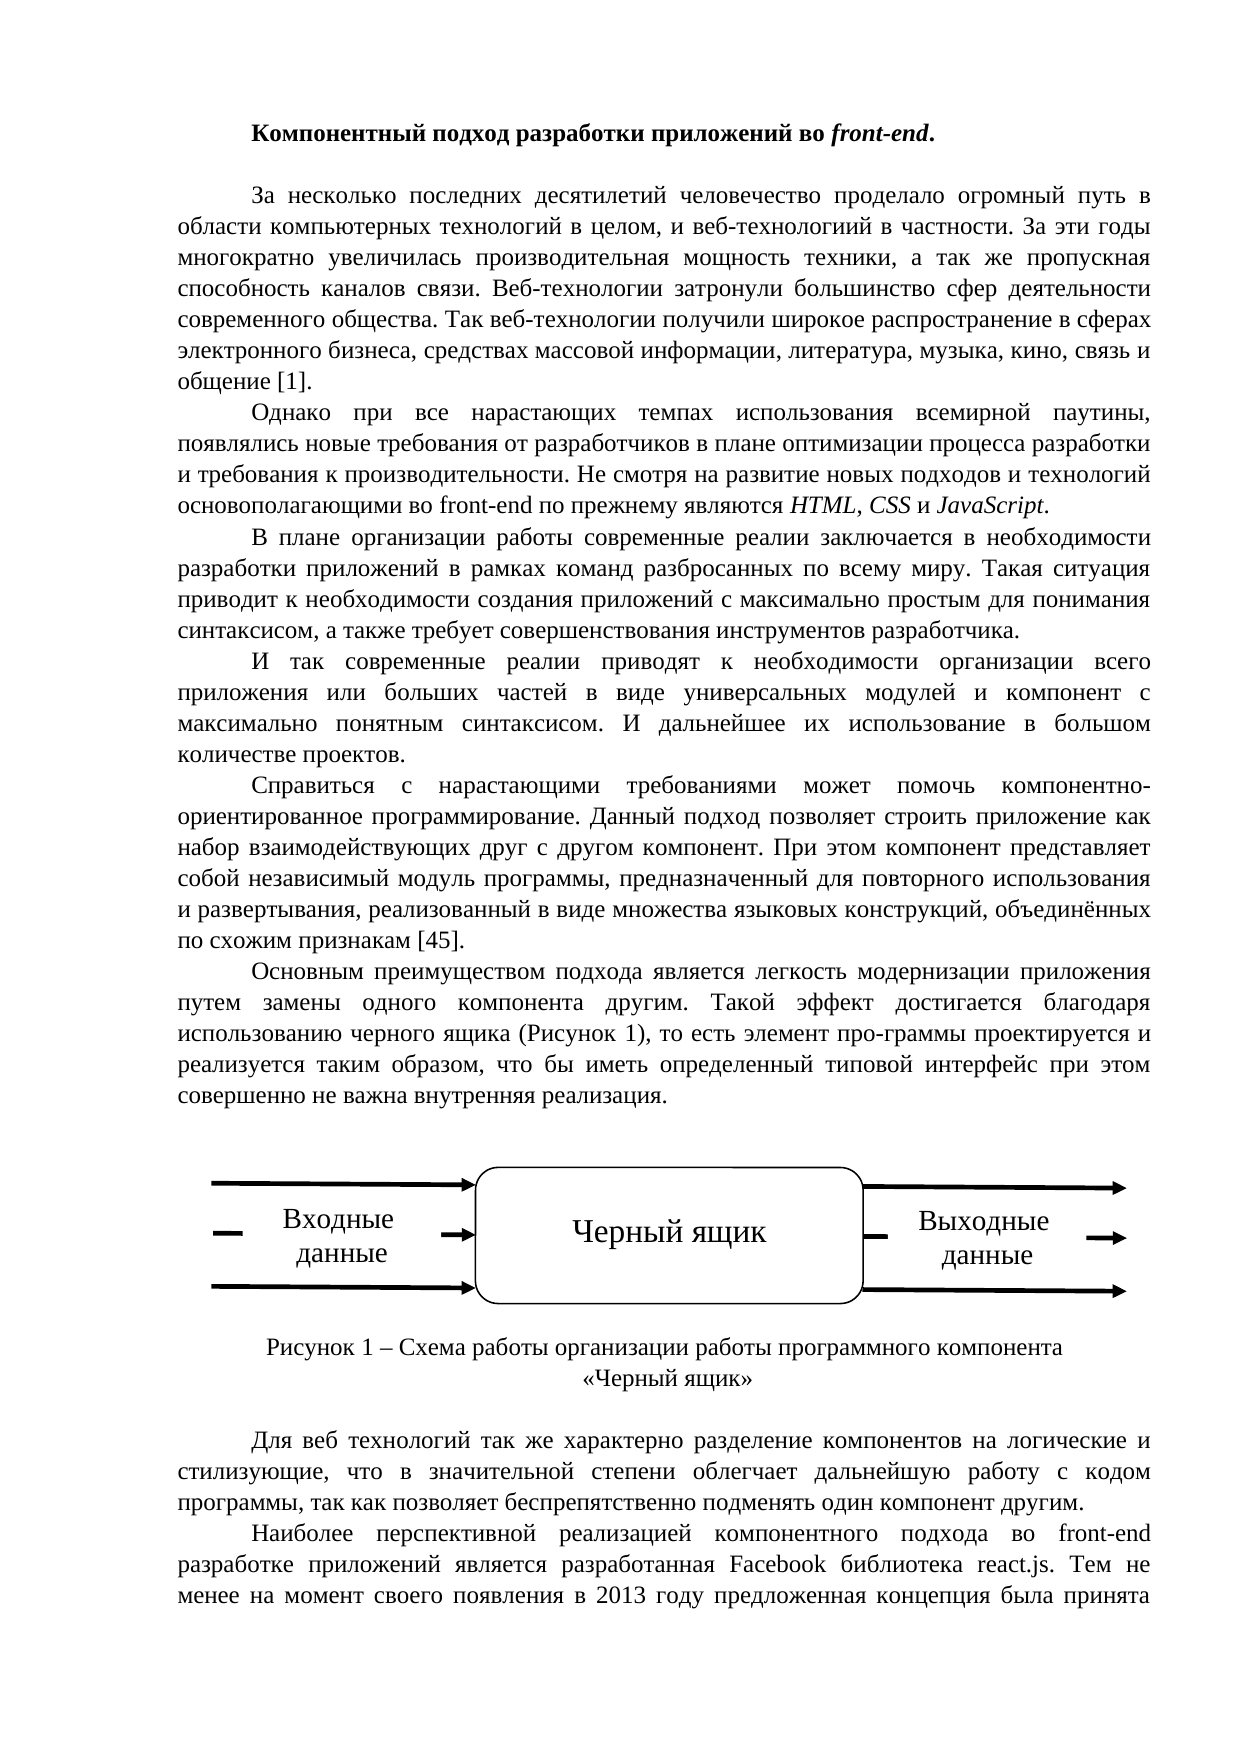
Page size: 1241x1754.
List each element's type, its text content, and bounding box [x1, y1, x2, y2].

text Основным преимуществом подхода является легкость модернизации приложения путем замены одного компонента другим. Такой эффект достигается благодаря использованию черного ящика (Рисунок 1), то есть элемент про-граммы проектируется и реализуется таким образом, что бы иметь определенный типовой интерфейс при этом совершенно не важна внутренняя реализация. [177, 956, 1152, 1109]
text Компонентный подход разработки приложений во front-end. [177, 118, 1152, 147]
text Рисунок 1 – Схема работы организации работы программного компонента «Черный ящик» [177, 1332, 1152, 1392]
text И так современные реалии приводят к необходимости организации всего приложения или больших частей в виде универсальных модулей и компонент с максимально понятным синтаксисом. И дальнейшее их использование в большом количестве проектов. [177, 646, 1152, 768]
text За несколько последних десятилетий человечество проделало огромный путь в области компьютерных технологий в целом, и веб-технологиий в частности. За эти годы многократно увеличилась производительная мощность техники, а так же пропускная способность каналов связи. Веб-технологии затронули большинство сфер деятельности современного общества. Так веб-технологии получили широкое распространение в сферах электронного бизнеса, средствах массовой информации, литература, музыка, кино, связь и общение [1]. [177, 180, 1152, 395]
text Однако при все нарастающих темпах использования всемирной паутины, появлялись новые требования от разработчиков в плане оптимизации процесса разработки и требования к производительности. Не смотря на развитие новых подходов и технологий основополагающими во front-end по прежнему являются HTML, CSS и JavaScript. [177, 397, 1152, 519]
text В плане организации работы современные реалии заключается в необходимости разработки приложений в рамках команд разбросанных по всему миру. Такая ситуация приводит к необходимости создания приложений с максимально простым для понимания синтаксисом, а также требует совершенствования инструментов разработчика. [177, 522, 1152, 643]
text Справиться с нарастающими требованиями может помочь компонентно-ориентированное программирование. Данный подход позволяет строить приложение как набор взаимодействующих друг с другом компонент. При этом компонент представляет собой независимый модуль программы, предназначенный для повторного использования и развертывания, реализованный в виде множества языковых конструкций, объединённых по схожим признакам [45]. [177, 770, 1152, 954]
text Для веб технологий так же характерно разделение компонентов на логические и стилизующие, что в значительной степени облегчает дальнейшую работу с кодом программы, так как позволяет беспрепятственно подменять один компонент другим. [177, 1425, 1152, 1516]
